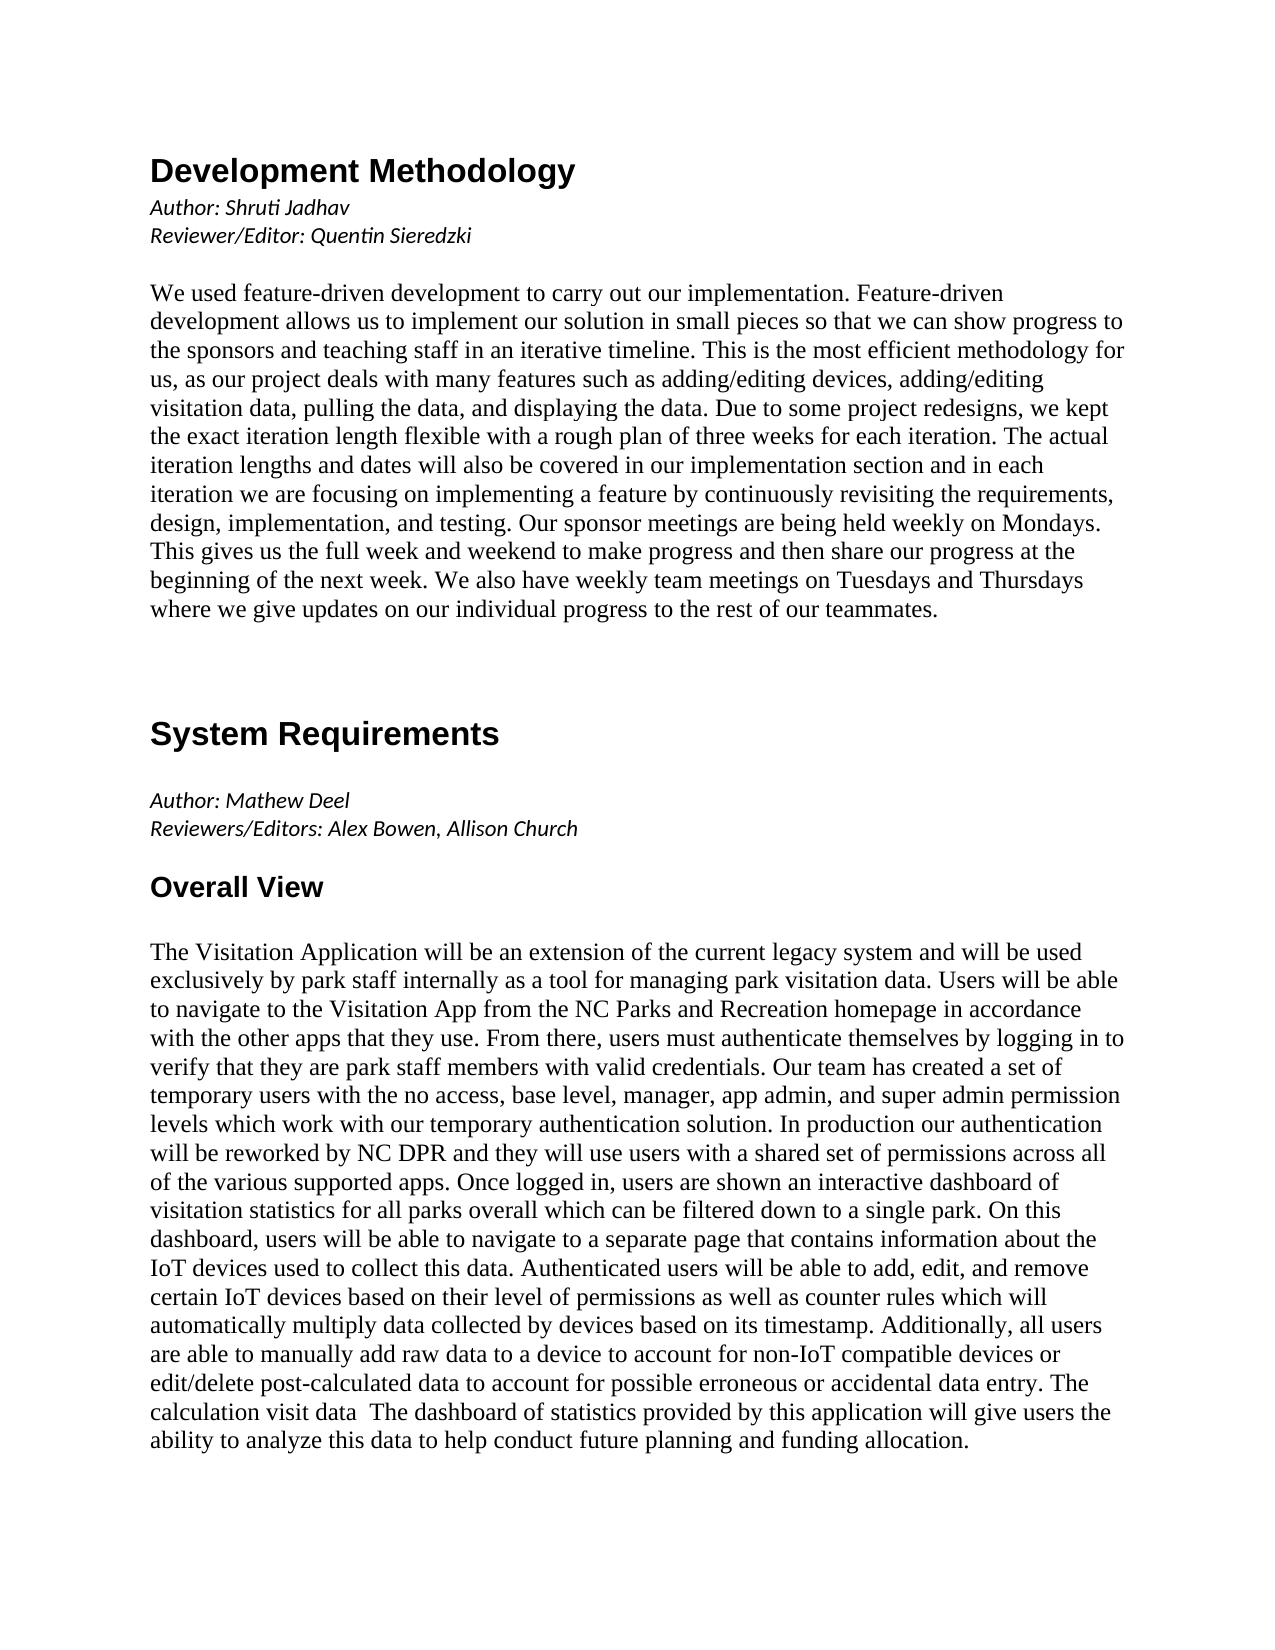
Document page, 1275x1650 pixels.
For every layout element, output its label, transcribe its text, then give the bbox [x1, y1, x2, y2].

subtitle System Requirements [150, 714, 1125, 752]
text Author: Shruti Jadhav [150, 193, 1125, 221]
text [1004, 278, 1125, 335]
subtitle Development Methodology [150, 151, 1125, 190]
text Reviewers/Editors: Alex Bowen, Allison Church [150, 814, 1125, 842]
text Overall View [150, 870, 1125, 903]
text Reviewer/Editor: Quentin Sieredzki [150, 221, 1125, 249]
text Author: Mathew Deel [150, 786, 1125, 814]
text We used feature-driven development to carry out our implementation. Feature-driven development allows us to implement our solution in small pieces so that we can show progress to the sponsors and teaching staff in an iterative timeline. This is the most efficient methodology for us, as our project deals with many features such as adding/editing devices, adding/editing visitation data, pulling the data, and displaying the data. Due to some project redesigns, we kept the exact iteration length flexible with a rough plan of three weeks for each iteration. The actual iteration lengths and dates will also be covered in our implementation section and in each iteration we are focusing on implementing a feature by continuously revisiting the requirements, design, implementation, and testing. Our sponsor meetings are being held weekly on Mondays. This gives us the full week and weekend to make progress and then share our progress at the beginning of the next week. We also have weekly team meetings on Tuesdays and Thursdays where we give updates on our individual progress to the rest of our teammates. [150, 364, 1125, 623]
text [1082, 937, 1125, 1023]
